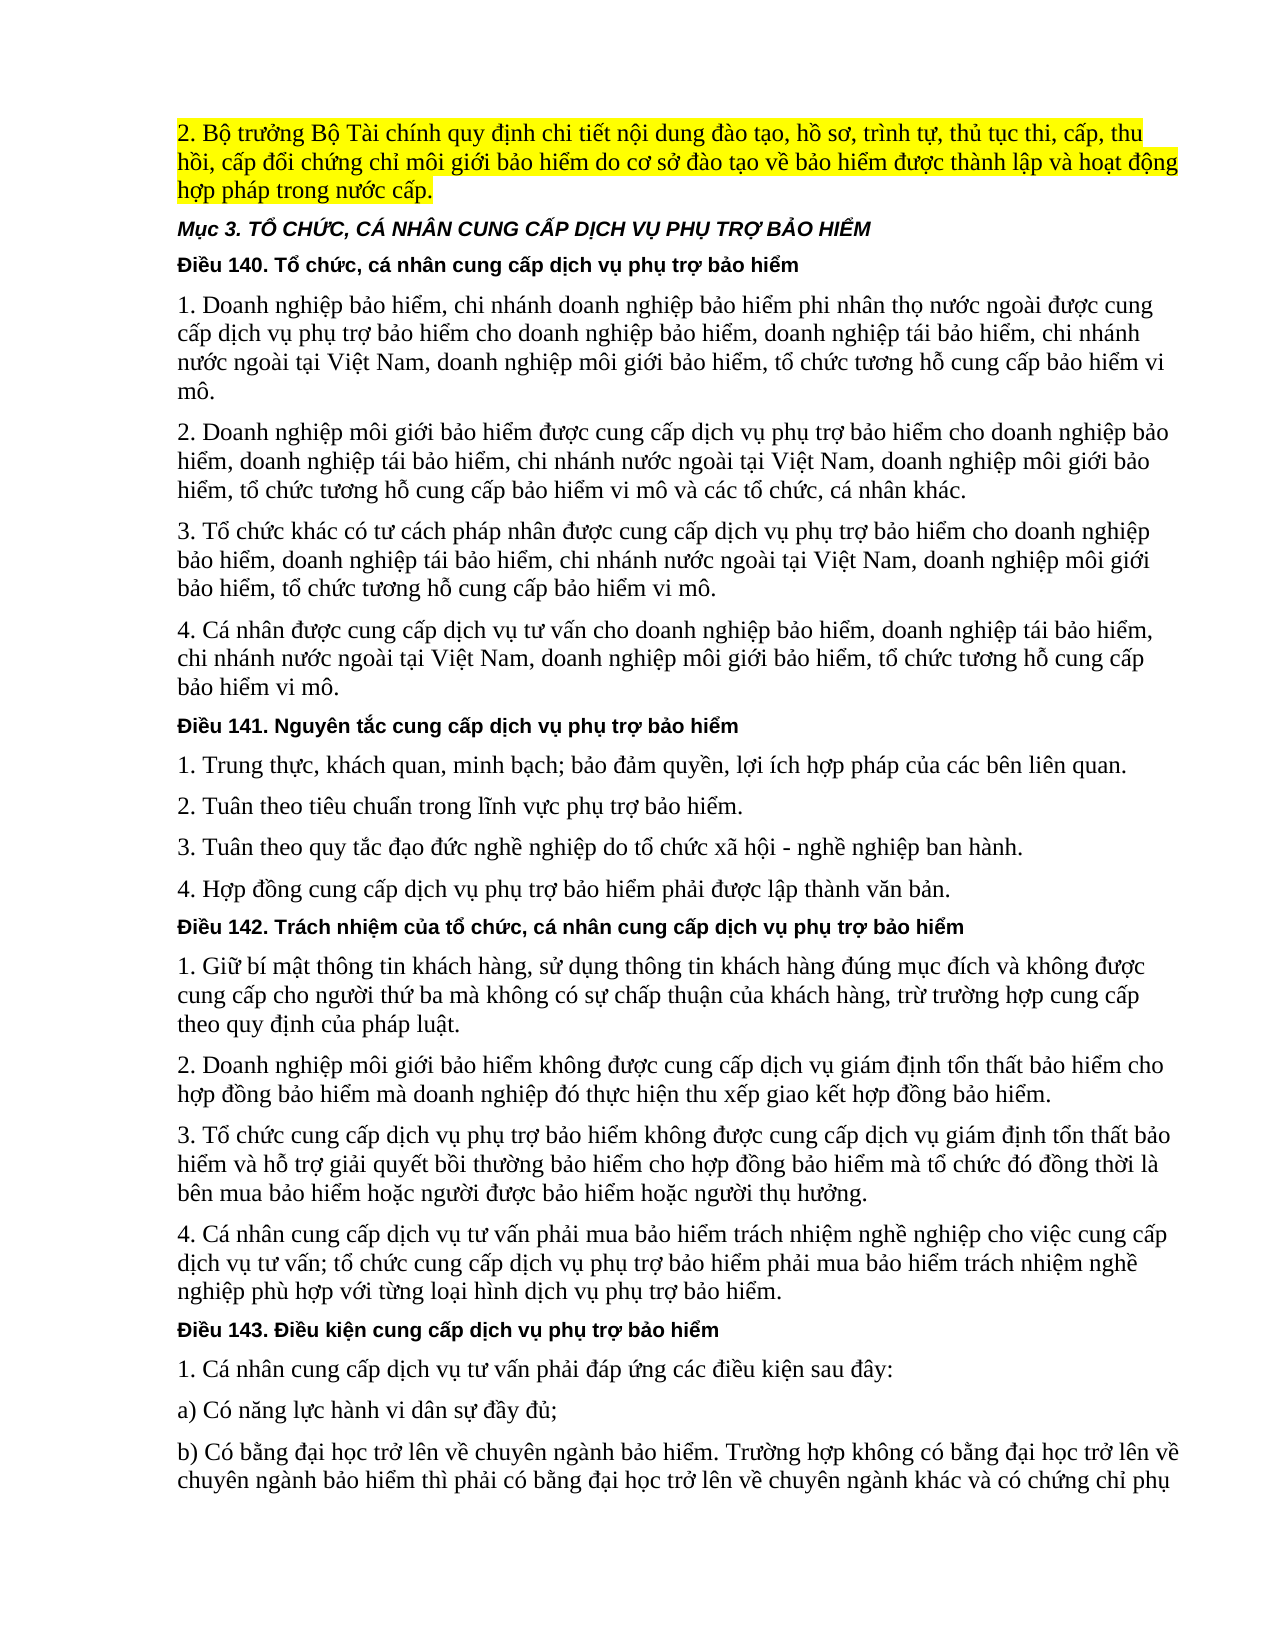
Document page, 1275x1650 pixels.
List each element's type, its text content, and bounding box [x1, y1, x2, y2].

text 1. Doanh nghiệp bảo hiểm, chi nhánh doanh nghiệp bảo hiểm phi nhân thọ nước ngoài được cung cấp dịch vụ phụ trợ bảo hiểm cho doanh nghiệp bảo hiểm, doanh nghiệp tái bảo hiểm, chi nhánh nước ngoài tại Việt Nam, doanh nghiệp môi giới bảo hiểm, tổ chức tương hỗ cung cấp bảo hiểm vi mô. [177, 290, 1186, 405]
text 4. Hợp đồng cung cấp dịch vụ phụ trợ bảo hiểm phải được lập thành văn bản. [177, 874, 1186, 902]
text 2. Tuân theo tiêu chuẩn trong lĩnh vực phụ trợ bảo hiểm. [177, 791, 1186, 820]
text 2. Doanh nghiệp môi giới bảo hiểm được cung cấp dịch vụ phụ trợ bảo hiểm cho doanh nghiệp bảo hiểm, doanh nghiệp tái bảo hiểm, chi nhánh nước ngoài tại Việt Nam, doanh nghiệp môi giới bảo hiểm, tổ chức tương hỗ cung cấp bảo hiểm vi mô và các tổ chức, cá nhân khác. [177, 417, 1186, 503]
subtitle Điều 143. Điều kiện cung cấp dịch vụ phụ trợ bảo hiểm [177, 1318, 1186, 1342]
subtitle Điều 140. Tổ chức, cá nhân cung cấp dịch vụ phụ trợ bảo hiểm [177, 253, 1186, 277]
text 4. Cá nhân cung cấp dịch vụ tư vấn phải mua bảo hiểm trách nhiệm nghề nghiệp cho việc cung cấp dịch vụ tư vấn; tổ chức cung cấp dịch vụ phụ trợ bảo hiểm phải mua bảo hiểm trách nhiệm nghề nghiệp phù hợp với từng loại hình dịch vụ phụ trợ bảo hiểm. [177, 1219, 1186, 1305]
subtitle Mục 3. TỔ CHỨC, CÁ NHÂN CUNG CẤP DỊCH VỤ PHỤ TRỢ BẢO HIỂM [177, 217, 1186, 241]
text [177, 1437, 1186, 1494]
subtitle Điều 141. Nguyên tắc cung cấp dịch vụ phụ trợ bảo hiểm [177, 713, 1186, 737]
subtitle Điều 142. Trách nhiệm của tổ chức, cá nhân cung cấp dịch vụ phụ trợ bảo hiểm [177, 915, 1186, 939]
text 1. Cá nhân cung cấp dịch vụ tư vấn phải đáp ứng các điều kiện sau đây: [177, 1354, 1186, 1383]
text 2. Bộ trưởng Bộ Tài chính quy định chi tiết nội dung đào tạo, hồ sơ, trình tự, thủ tục thi, cấp, thu hồi, cấp đổi chứng chỉ môi giới bảo hiểm do cơ sở đào tạo về bảo hiểm được thành lập và hoạt động hợp pháp trong nước cấp. [433, 118, 1186, 204]
text 1. Trung thực, khách quan, minh bạch; bảo đảm quyền, lợi ích hợp pháp của các bên liên quan. [177, 750, 1186, 779]
text 3. Tuân theo quy tắc đạo đức nghề nghiệp do tổ chức xã hội - nghề nghiệp ban hành. [177, 832, 1186, 861]
text 3. Tổ chức cung cấp dịch vụ phụ trợ bảo hiểm không được cung cấp dịch vụ giám định tổn thất bảo hiểm và hỗ trợ giải quyết bồi thường bảo hiểm cho hợp đồng bảo hiểm mà tổ chức đó đồng thời là bên mua bảo hiểm hoặc người được bảo hiểm hoặc người thụ hưởng. [177, 1120, 1186, 1206]
text 2. Doanh nghiệp môi giới bảo hiểm không được cung cấp dịch vụ giám định tổn thất bảo hiểm cho hợp đồng bảo hiểm mà doanh nghiệp đó thực hiện thu xếp giao kết hợp đồng bảo hiểm. [177, 1050, 1186, 1108]
text 1. Giữ bí mật thông tin khách hàng, sử dụng thông tin khách hàng đúng mục đích và không được cung cấp cho người thứ ba mà không có sự chấp thuận của khách hàng, trừ trường hợp cung cấp theo quy định của pháp luật. [177, 951, 1186, 1038]
text a) Có năng lực hành vi dân sự đầy đủ; [177, 1395, 1186, 1424]
text 3. Tổ chức khác có tư cách pháp nhân được cung cấp dịch vụ phụ trợ bảo hiểm cho doanh nghiệp bảo hiểm, doanh nghiệp tái bảo hiểm, chi nhánh nước ngoài tại Việt Nam, doanh nghiệp môi giới bảo hiểm, tổ chức tương hỗ cung cấp bảo hiểm vi mô. [177, 516, 1186, 602]
text 4. Cá nhân được cung cấp dịch vụ tư vấn cho doanh nghiệp bảo hiểm, doanh nghiệp tái bảo hiểm, chi nhánh nước ngoài tại Việt Nam, doanh nghiệp môi giới bảo hiểm, tổ chức tương hỗ cung cấp bảo hiểm vi mô. [177, 615, 1186, 701]
